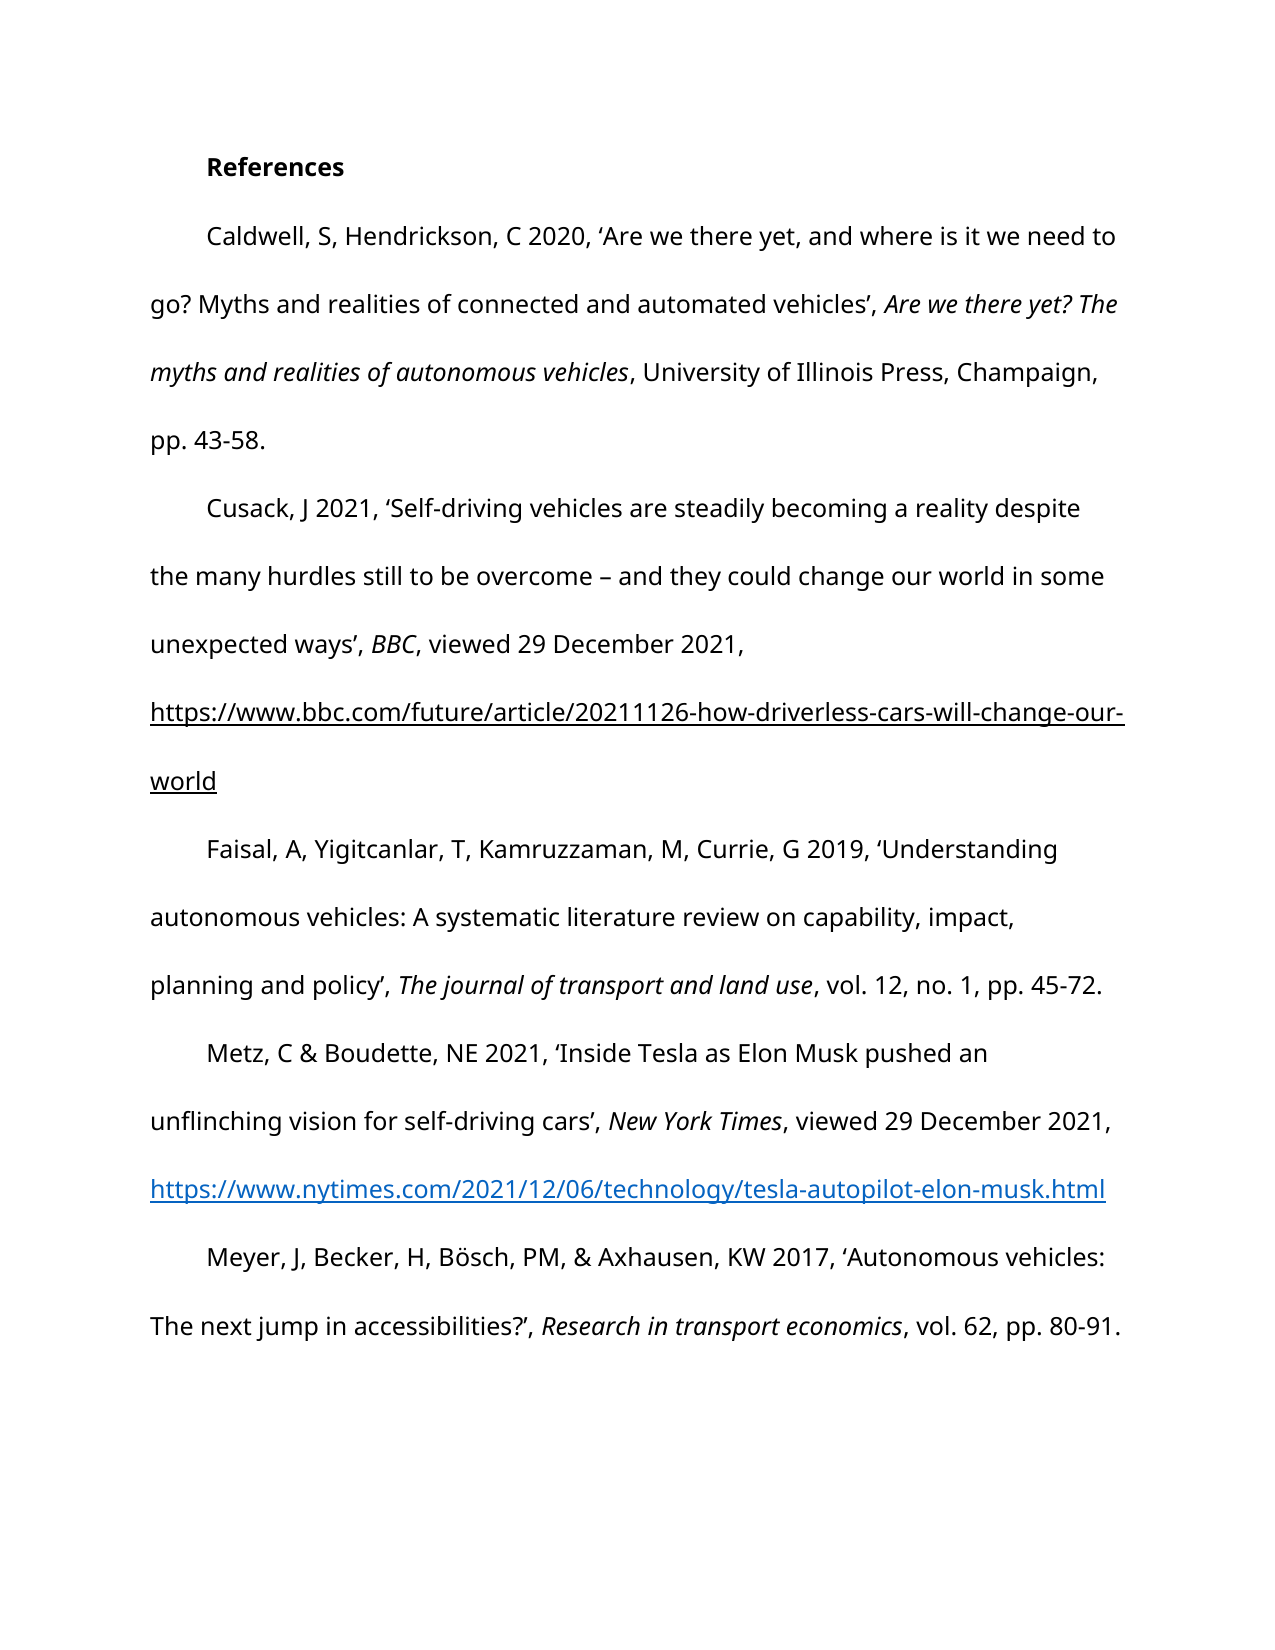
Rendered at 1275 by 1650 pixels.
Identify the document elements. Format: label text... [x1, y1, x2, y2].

text References [150, 150, 1125, 184]
text Meyer, J, Becker, H, Bösch, PM, & Axhausen, KW 2017, ‘Autonomous vehicles: The next jump in accessibilities?’, Research in transport economics, vol. 62, pp. 80-91. [150, 1240, 1125, 1342]
text Metz, C & Boudette, NE 2021, ‘Inside Tesla as Elon Musk pushed an unflinching vision for self-driving cars’, New York Times, viewed 29 December 2021, https://www.nytimes.com/2021/12/06/technology/tesla-autopilot-elon-musk.html [150, 1036, 1125, 1206]
text Cusack, J 2021, ‘Self-driving vehicles are steadily becoming a reality despite the many hurdles still to be overcome – and they could change our world in some unexpected ways’, BBC, viewed 29 December 2021, https://www.bbc.com/future/article/20211126-how-driverless-cars-will-change-our-world [150, 491, 1125, 724]
text Faisal, A, Yigitcanlar, T, Kamruzzaman, M, Currie, G 2019, ‘Understanding autonomous vehicles: A systematic literature review on capability, impact, planning and policy’, The journal of transport and land use, vol. 12, no. 1, pp. 45-72. [150, 831, 1125, 1002]
text Caldwell, S, Hendrickson, C 2020, ‘Are we there yet, and where is it we need to go? Myths and realities of connected and automated vehicles’, Are we there yet? The myths and realities of autonomous vehicles, University of Illinois Press, Champaign, pp. 43-58. [150, 218, 1125, 457]
text Cusack, J 2021, ‘Self-driving vehicles are steadily becoming a reality despite the many hurdles still to be overcome – and they could change our world in some unexpected ways’, BBC, viewed 29 December 2021, https://www.bbc.com/future/article/20211126-how-driverless-cars-will-change-our-world [150, 726, 1125, 797]
